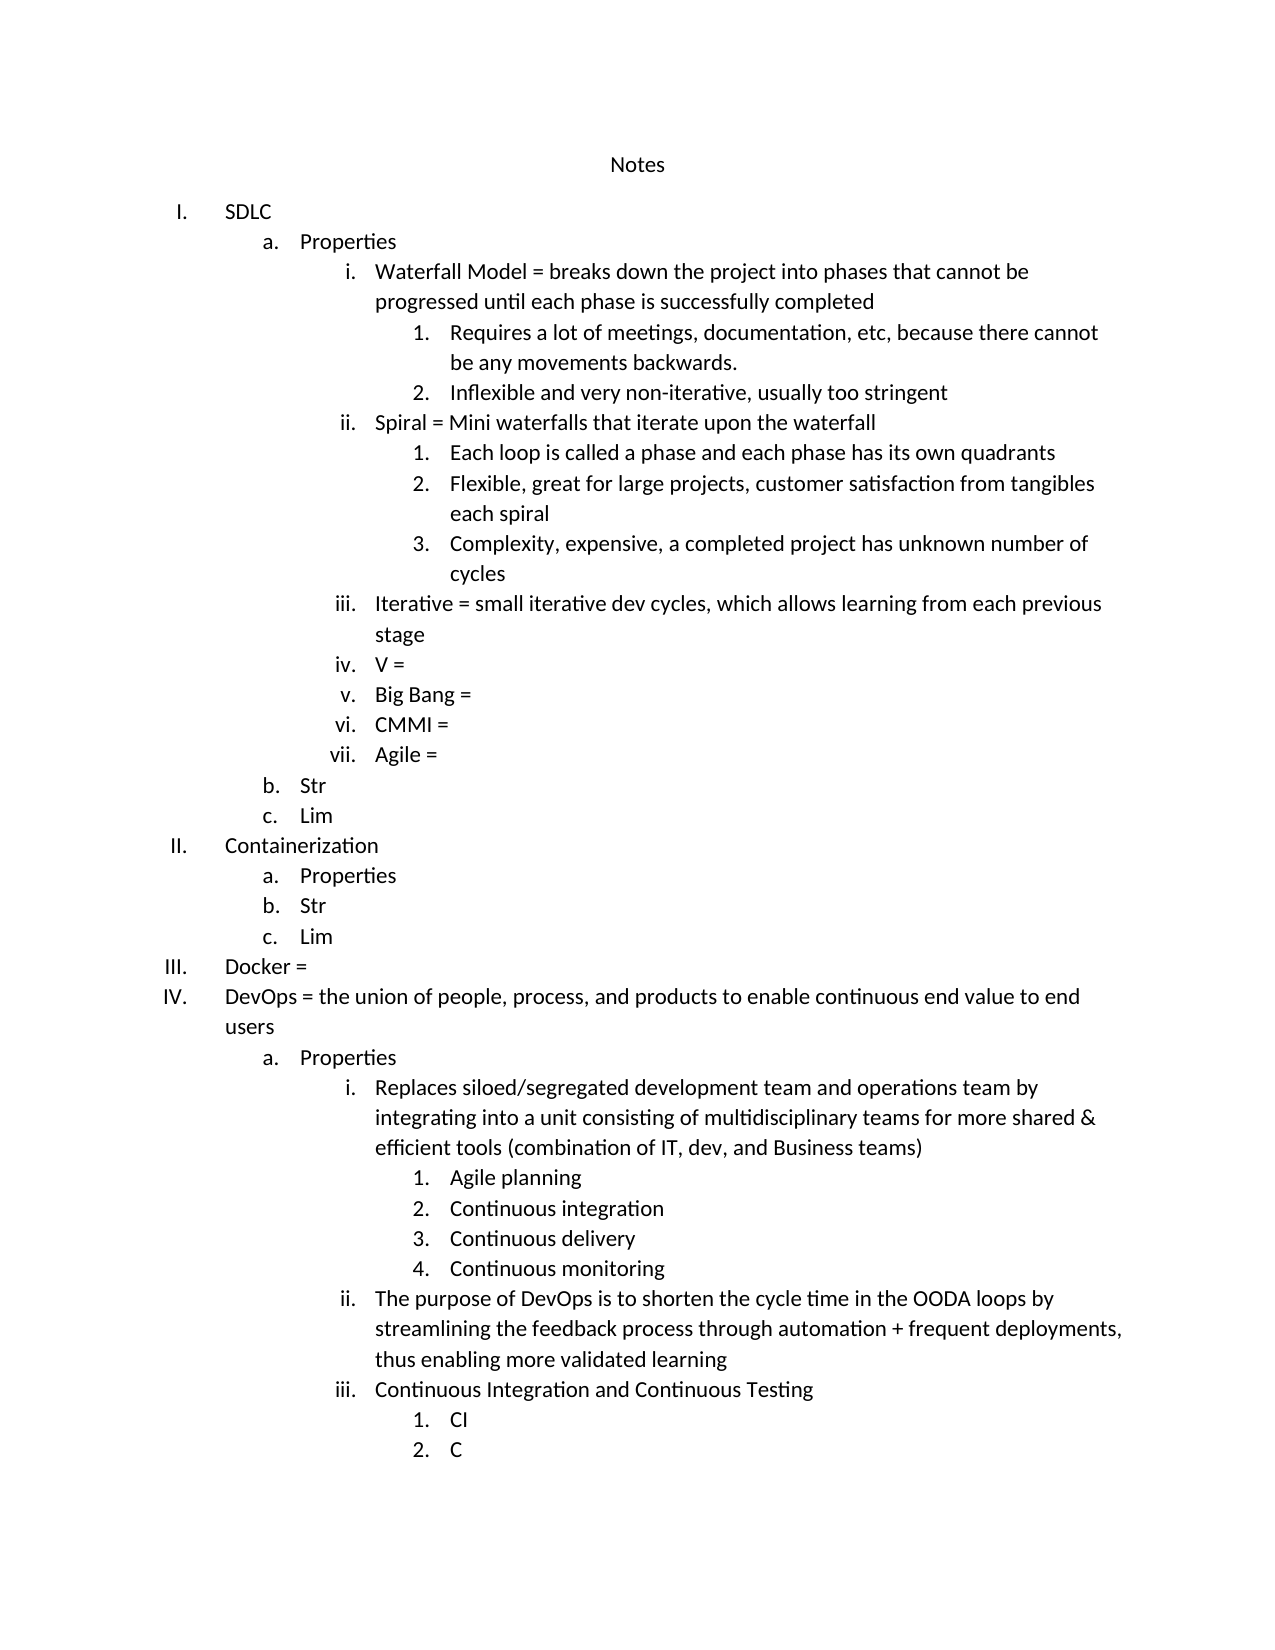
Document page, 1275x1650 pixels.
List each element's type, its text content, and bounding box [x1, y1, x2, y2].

list C [412, 1435, 1125, 1463]
list Replaces siloed/segregated development team and operations team by integrating into a unit consisting of multidisciplinary teams for more shared & efficient tools (combination of IT, dev, and Business teams) [356, 1073, 1125, 1161]
list Containerization [187, 831, 1125, 859]
list Lim [262, 801, 1125, 829]
list Agile = [356, 741, 1125, 769]
list Properties [262, 227, 1125, 255]
list CI [412, 1405, 1125, 1433]
list The purpose of DevOps is to shorten the cycle time in the OODA loops by streamlining the feedback process through automation + frequent deployments, thus enabling more validated learning [356, 1284, 1125, 1373]
list DevOps = the union of people, process, and products to enable continuous end value to end users [187, 982, 1125, 1041]
list Spiral = Mini waterfalls that iterate upon the waterfall [356, 408, 1125, 436]
list Iterative = small iterative dev cycles, which allows learning from each previous stage [356, 589, 1125, 648]
list Docker = [187, 952, 1125, 980]
list Waterfall Model = breaks down the project into phases that cannot be progressed until each phase is successfully completed [356, 257, 1125, 316]
text Notes [150, 150, 1125, 178]
list SDLC [187, 197, 1125, 225]
list Agile planning [412, 1163, 1125, 1192]
list V = [356, 650, 1125, 678]
list Continuous Integration and Continuous Testing [356, 1375, 1125, 1403]
list Continuous monitoring [412, 1254, 1125, 1282]
list Lim [262, 922, 1125, 950]
list Str [262, 892, 1125, 920]
list Each loop is called a phase and each phase has its own quadrants [412, 438, 1125, 467]
list Inflexible and very non-iterative, usually too stringent [412, 378, 1125, 406]
list CMMI = [356, 710, 1125, 738]
list Complexity, expensive, a completed project has unknown number of cycles [412, 529, 1125, 587]
list Properties [262, 861, 1125, 889]
list Requires a lot of meetings, documentation, etc, because there cannot be any movements backwards. [412, 318, 1125, 376]
list Continuous delivery [412, 1224, 1125, 1252]
list Big Bang = [356, 680, 1125, 708]
list Properties [262, 1043, 1125, 1071]
list Continuous integration [412, 1194, 1125, 1222]
list Str [262, 771, 1125, 799]
list Flexible, great for large projects, customer satisfaction from tangibles each spiral [412, 469, 1125, 527]
